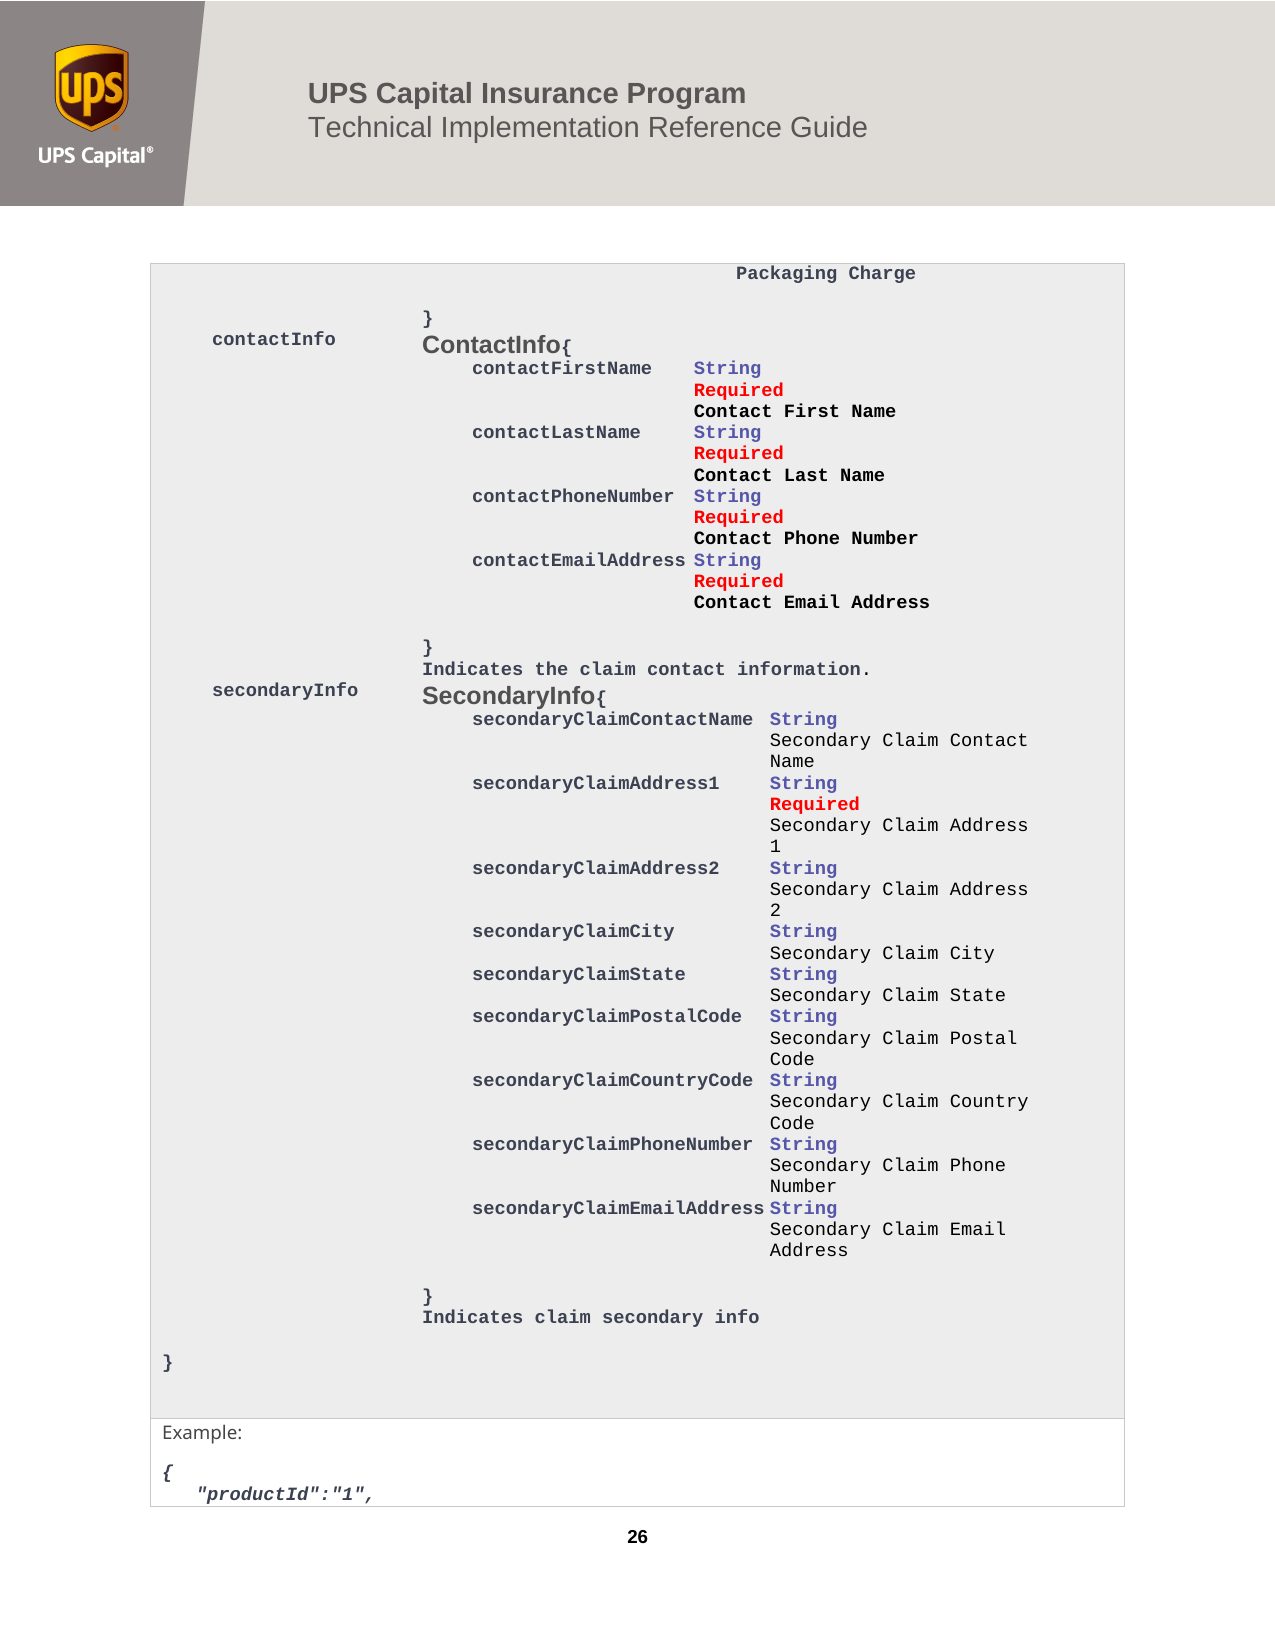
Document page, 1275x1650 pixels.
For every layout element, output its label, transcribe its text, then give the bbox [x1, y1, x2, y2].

table_cell claim{ } [151, 264, 1124, 1418]
picture [0, 1, 1275, 206]
